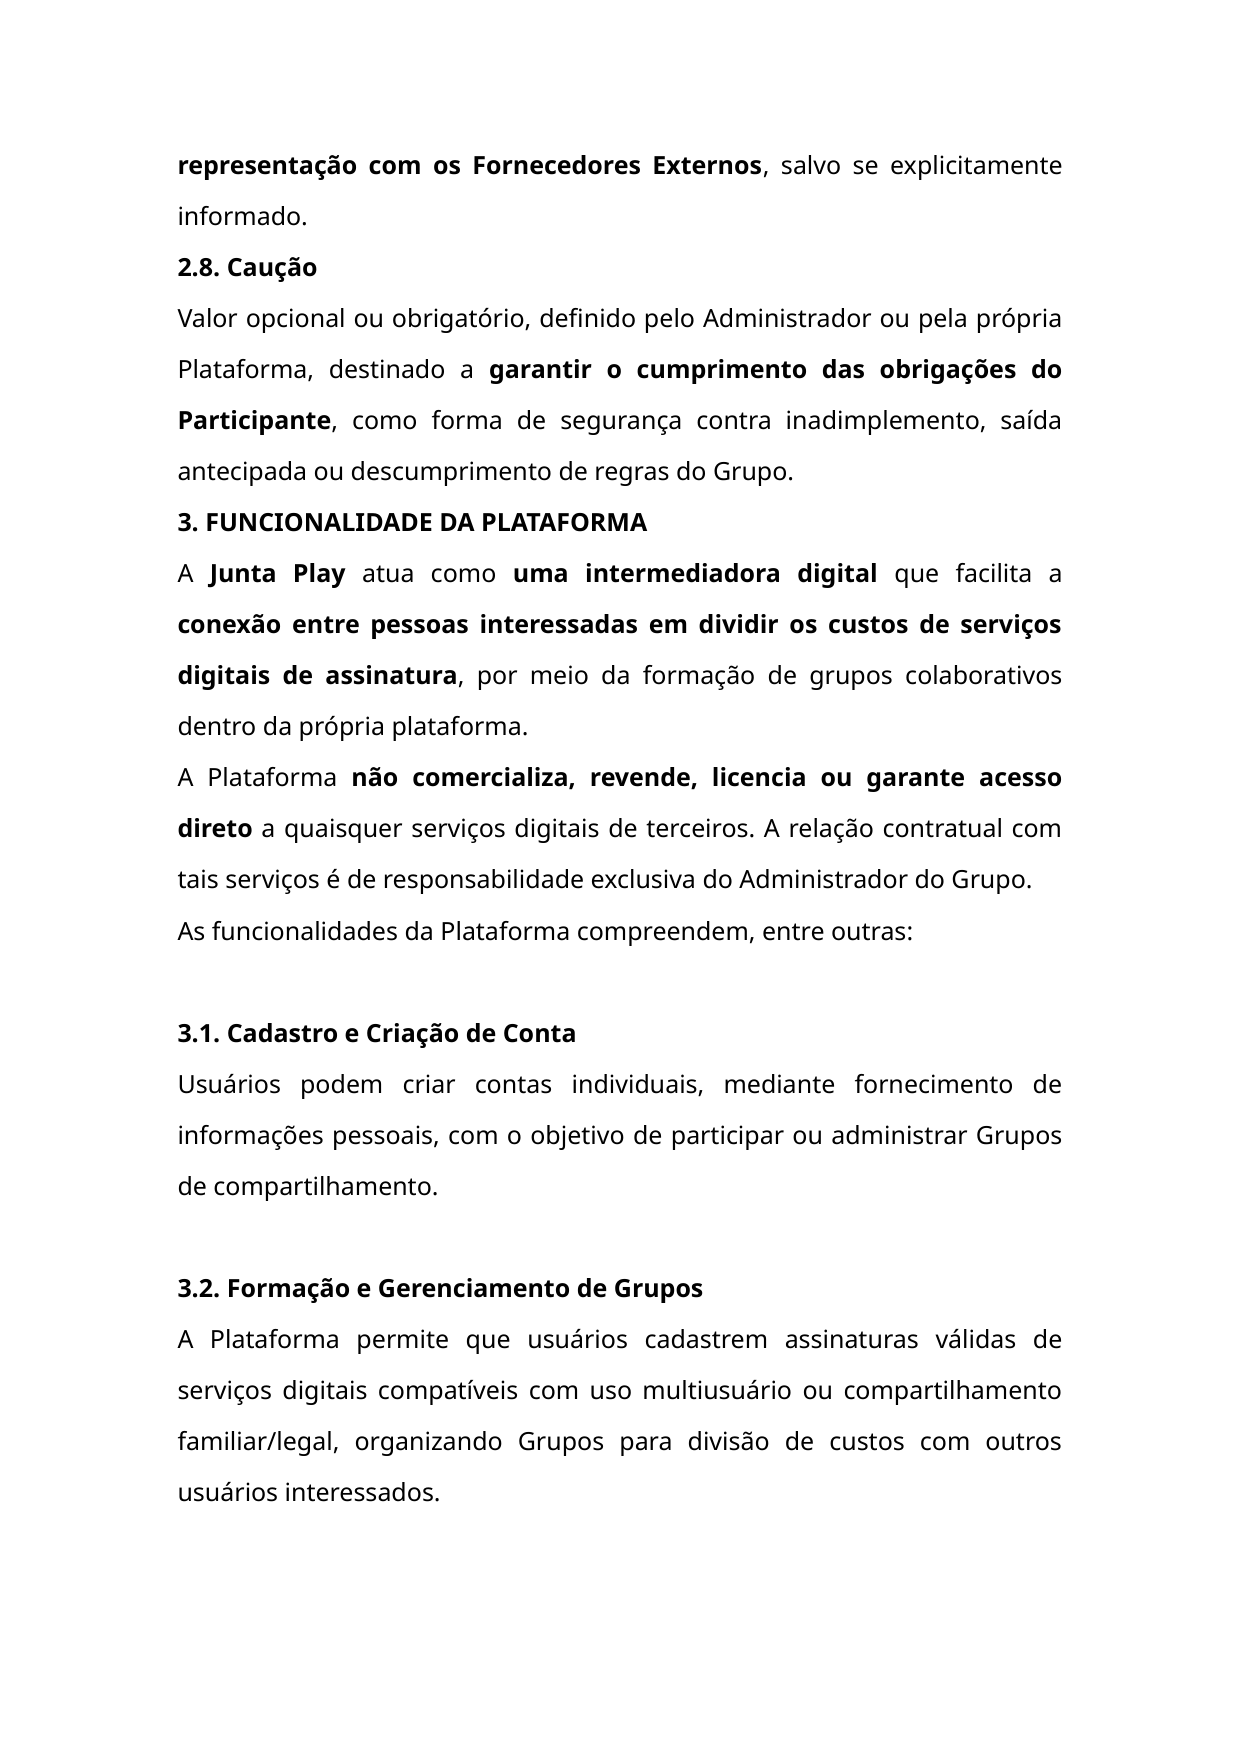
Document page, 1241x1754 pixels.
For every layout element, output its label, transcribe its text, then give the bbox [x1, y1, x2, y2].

text A Junta Play atua como uma intermediadora digital que facilita a conexão entre pessoas interessadas em dividir os custos de serviços digitais de assinatura, por meio da formação de grupos colaborativos dentro da própria plataforma. [177, 556, 1063, 743]
text A Plataforma não comercializa, revende, licencia ou garante acesso direto a quaisquer serviços digitais de terceiros. A relação contratual com tais serviços é de responsabilidade exclusiva do Administrador do Grupo. [177, 760, 1063, 896]
text Valor opcional ou obrigatório, definido pelo Administrador ou pela própria Plataforma, destinado a garantir o cumprimento das obrigações do Participante, como forma de segurança contra inadimplemento, saída antecipada ou descumprimento de regras do Grupo. [177, 301, 1063, 488]
text As funcionalidades da Plataforma compreendem, entre outras: [177, 913, 1063, 947]
text 3.2. Formação e Gerenciamento de Grupos [177, 1271, 1063, 1304]
text 2.8. Caução [177, 250, 1063, 284]
text 3.1. Cadastro e Criação de Conta [177, 1015, 1063, 1049]
text A Plataforma permite que usuários cadastrem assinaturas válidas de serviços digitais compatíveis com uso multiusuário ou compartilhamento familiar/legal, organizando Grupos para divisão de custos com outros usuários interessados. [177, 1322, 1063, 1509]
text Usuários podem criar contas individuais, mediante fornecimento de informações pessoais, com o objetivo de participar ou administrar Grupos de compartilhamento. [177, 1066, 1063, 1202]
text 3. FUNCIONALIDADE DA PLATAFORMA [177, 505, 1063, 539]
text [177, 148, 1063, 233]
